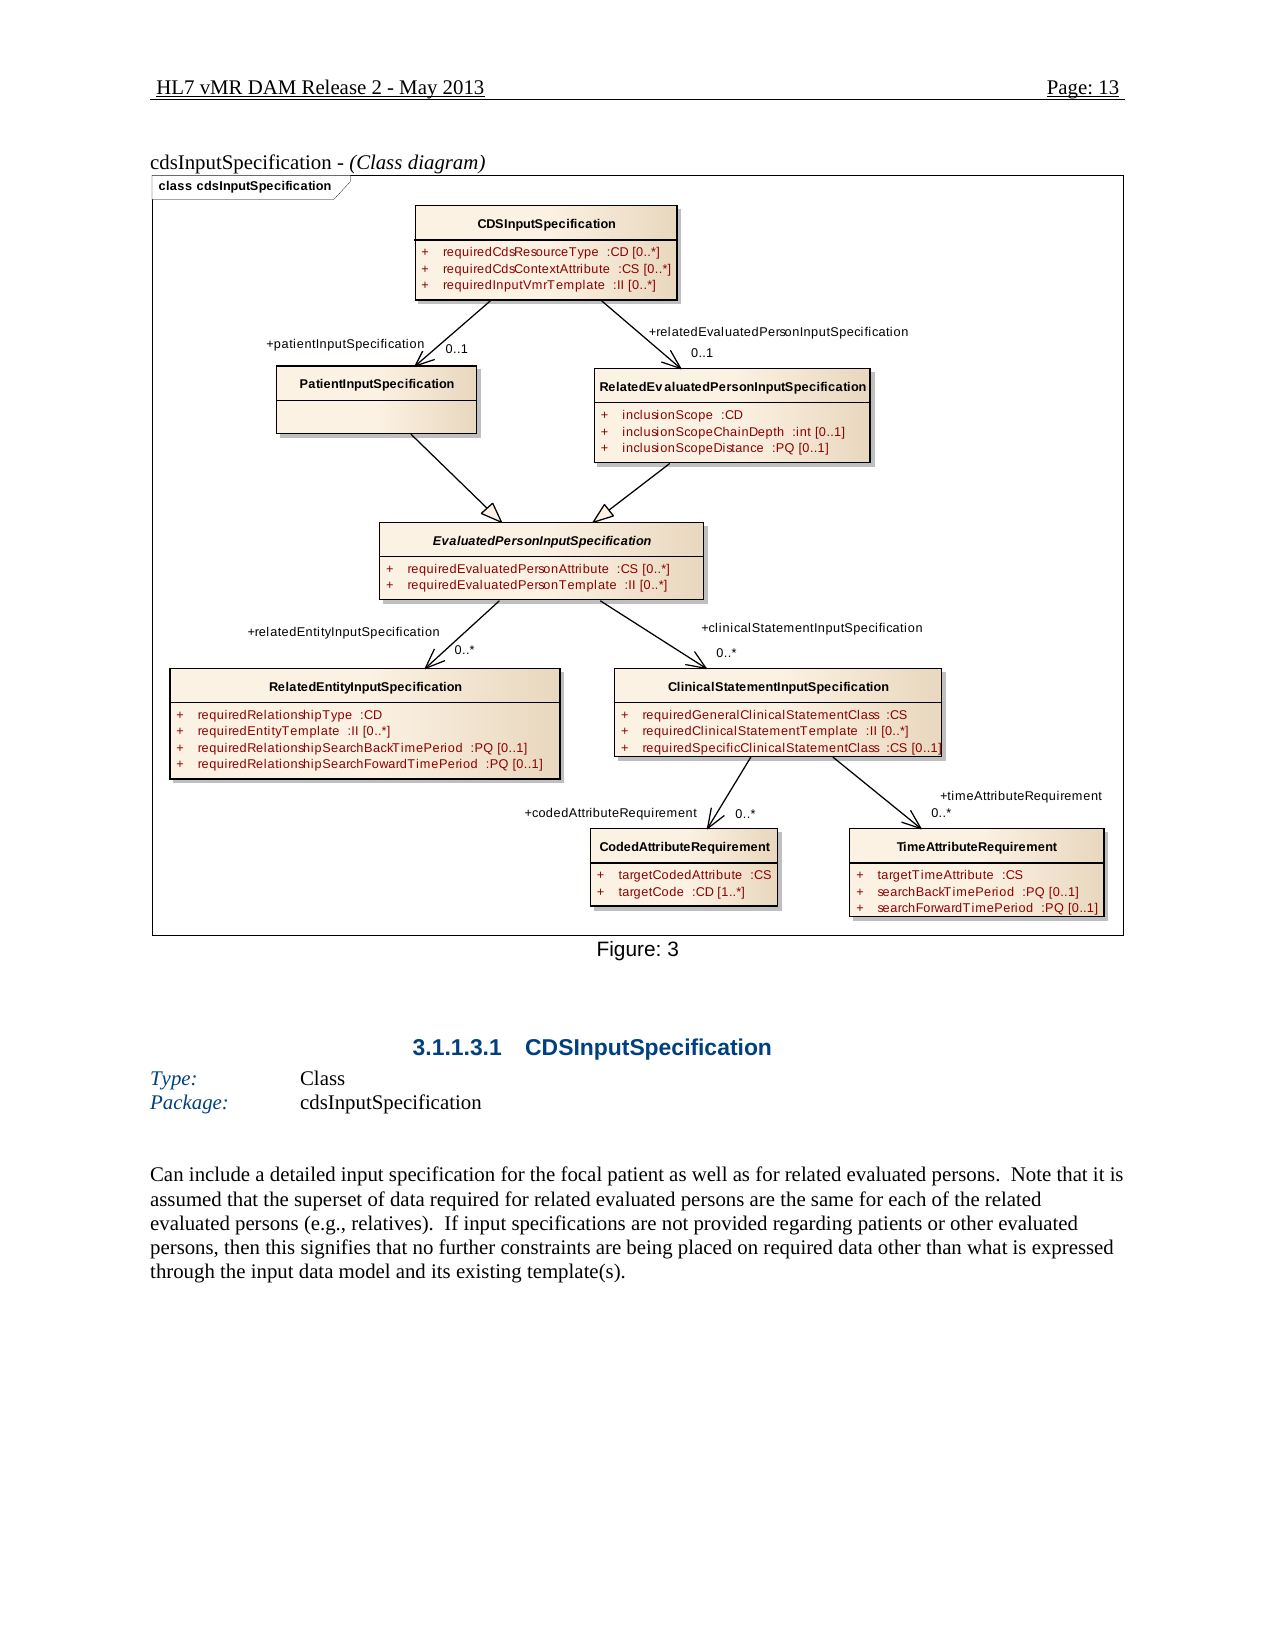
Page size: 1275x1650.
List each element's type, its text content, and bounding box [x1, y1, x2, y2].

text Figure: 3 [150, 937, 1125, 961]
text Package: cdsInputSpecification [150, 1090, 1125, 1114]
text cdsInputSpecification - (Class diagram) [150, 150, 1125, 174]
subtitle CDSInputSpecification [412, 1033, 1125, 1060]
text Can include a detailed input specification for the focal patient as well as for related evaluated persons. Note that it is assumed that the superset of data required for related evaluated persons are the same for each of the related evaluated persons (e.g., relatives). If input specifications are not provided regarding patients or other evaluated persons, then this signifies that no further constraints are being placed on required data other than what is expressed through the input data model and its existing template(s). [150, 1162, 1125, 1283]
text Type: Class [150, 1066, 1125, 1090]
